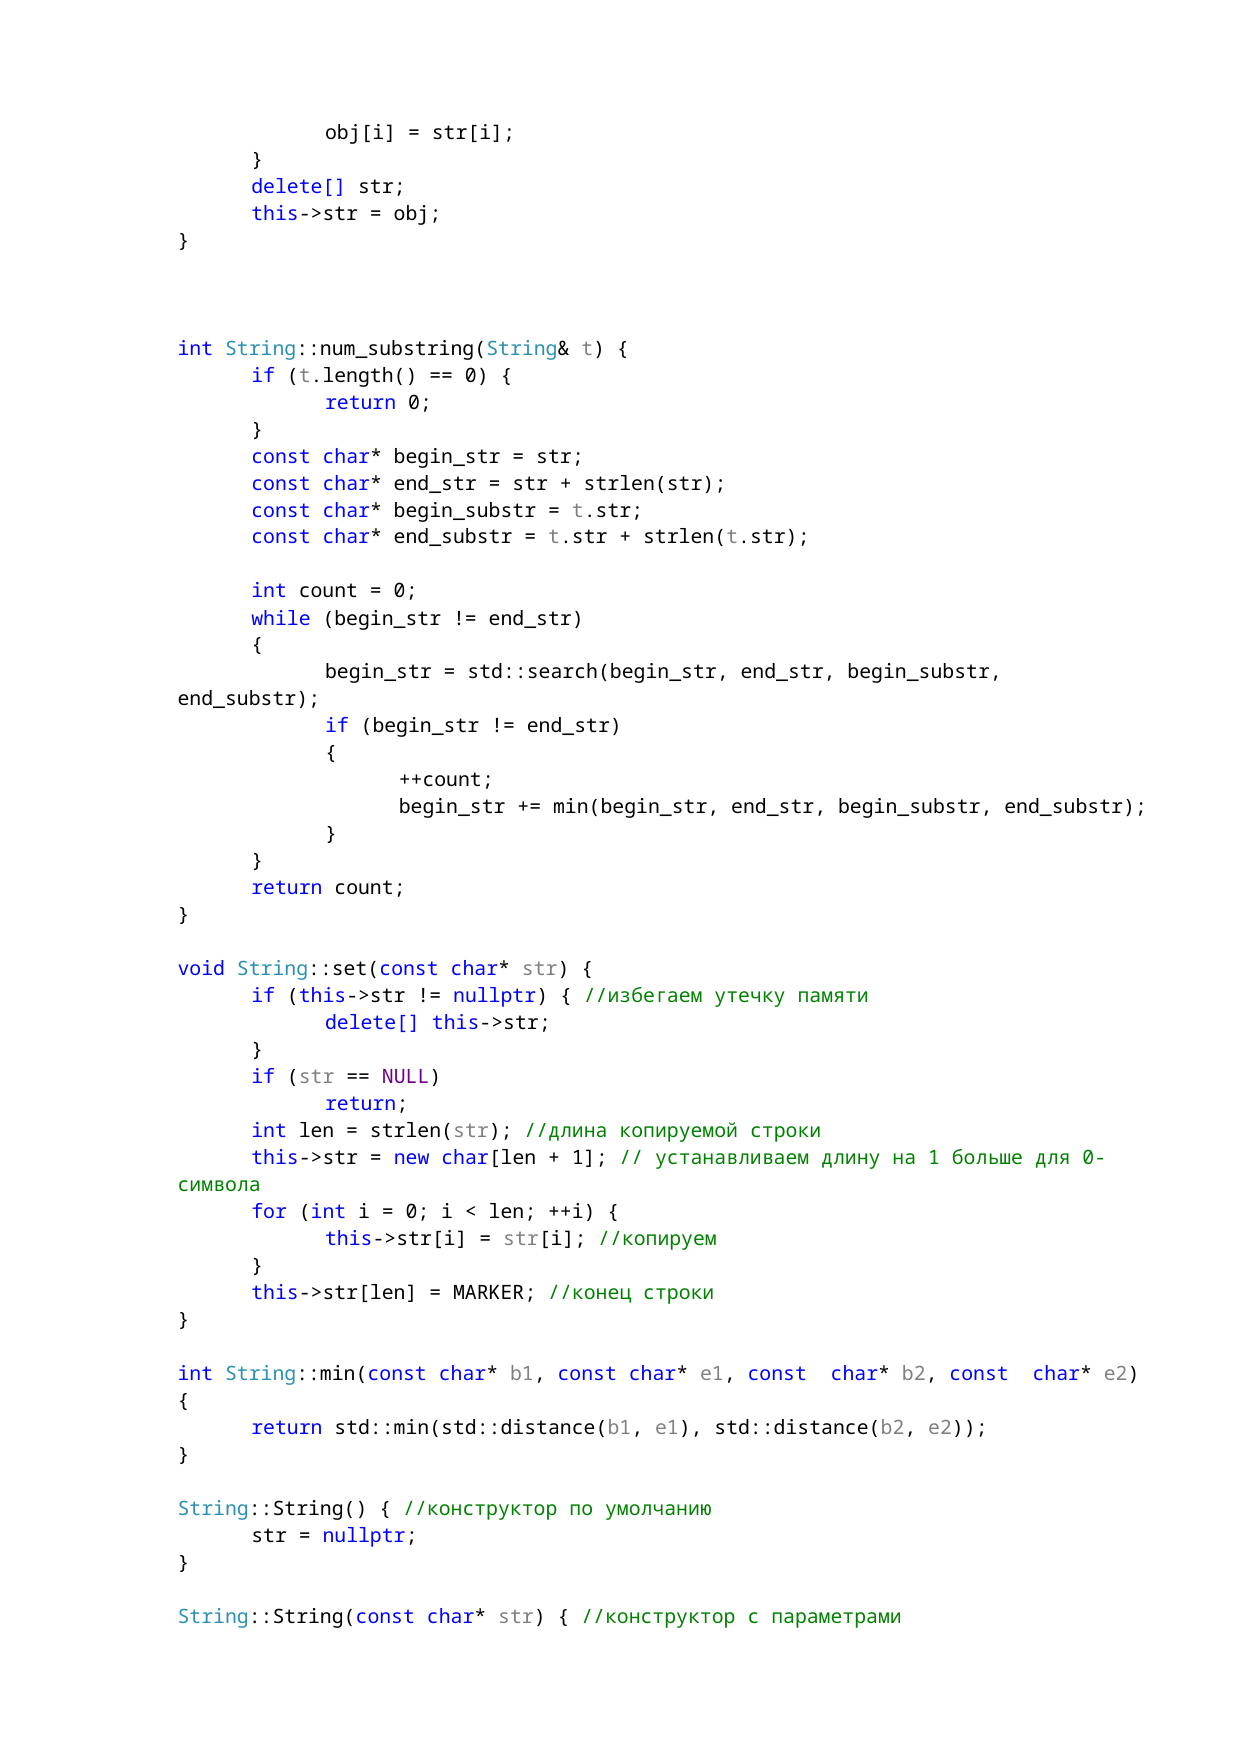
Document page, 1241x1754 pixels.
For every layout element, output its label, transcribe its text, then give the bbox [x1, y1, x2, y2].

text str = nullptr; [177, 1521, 1152, 1548]
text for (int i = 0; i < len; ++i) { [177, 1197, 1152, 1224]
text } [177, 847, 1152, 873]
text } [177, 1305, 1152, 1332]
text { [177, 739, 1152, 766]
text void String::set(const char* str) { [177, 954, 1152, 981]
text } [177, 1251, 1152, 1278]
text int String::min(const char* b1, const char* e1, const char* b2, const char* e2) [177, 1359, 1152, 1386]
text while (begin_str != end_str) [177, 604, 1152, 631]
text } [177, 1548, 1152, 1575]
text int len = strlen(str); //длина копируемой строки [177, 1116, 1152, 1143]
text const char* end_str = str + strlen(str); [177, 469, 1152, 496]
text } [177, 145, 1152, 172]
text return 0; [177, 388, 1152, 415]
text return; [177, 1089, 1152, 1116]
text } [177, 1440, 1152, 1467]
text delete[] this->str; [177, 1008, 1152, 1035]
text } [177, 415, 1152, 442]
text int count = 0; [177, 577, 1152, 604]
text begin_str += min(begin_str, end_str, begin_substr, end_substr); [177, 793, 1152, 819]
text } [177, 1035, 1152, 1062]
text { [177, 631, 1152, 658]
text return std::min(std::distance(b1, e1), std::distance(b2, e2)); [177, 1413, 1152, 1440]
text const char* end_substr = t.str + strlen(t.str); [177, 523, 1152, 550]
text this->str = obj; [177, 199, 1152, 226]
text this->str[i] = str[i]; //копируем [177, 1224, 1152, 1251]
text return count; [177, 873, 1152, 901]
text if (t.length() == 0) { [177, 361, 1152, 388]
text this->str[len] = MARKER; //конец строки [177, 1278, 1152, 1305]
text String::String() { //конструктор по умолчанию [177, 1494, 1152, 1521]
text } [177, 226, 1152, 253]
text if (str == NULL) [177, 1062, 1152, 1089]
text if (this->str != nullptr) { //избегаем утечку памяти [177, 981, 1152, 1008]
text const char* begin_substr = t.str; [177, 496, 1152, 523]
text obj[i] = str[i]; [177, 118, 1152, 145]
text const char* begin_str = str; [177, 442, 1152, 469]
text delete[] str; [177, 172, 1152, 199]
text int String::num_substring(String& t) { [177, 334, 1152, 361]
text if (begin_str != end_str) [177, 712, 1152, 739]
text this->str = new char[len + 1]; // устанавливаем длину на 1 больше для 0-символа [177, 1143, 1152, 1197]
text } [177, 819, 1152, 847]
text { [177, 1386, 1152, 1413]
text begin_str = std::search(begin_str, end_str, begin_substr, end_substr); [177, 658, 1152, 712]
text ++count; [177, 766, 1152, 793]
text String::String(const char* str) { //конструктор с параметрами [177, 1602, 1152, 1629]
text } [177, 901, 1152, 927]
